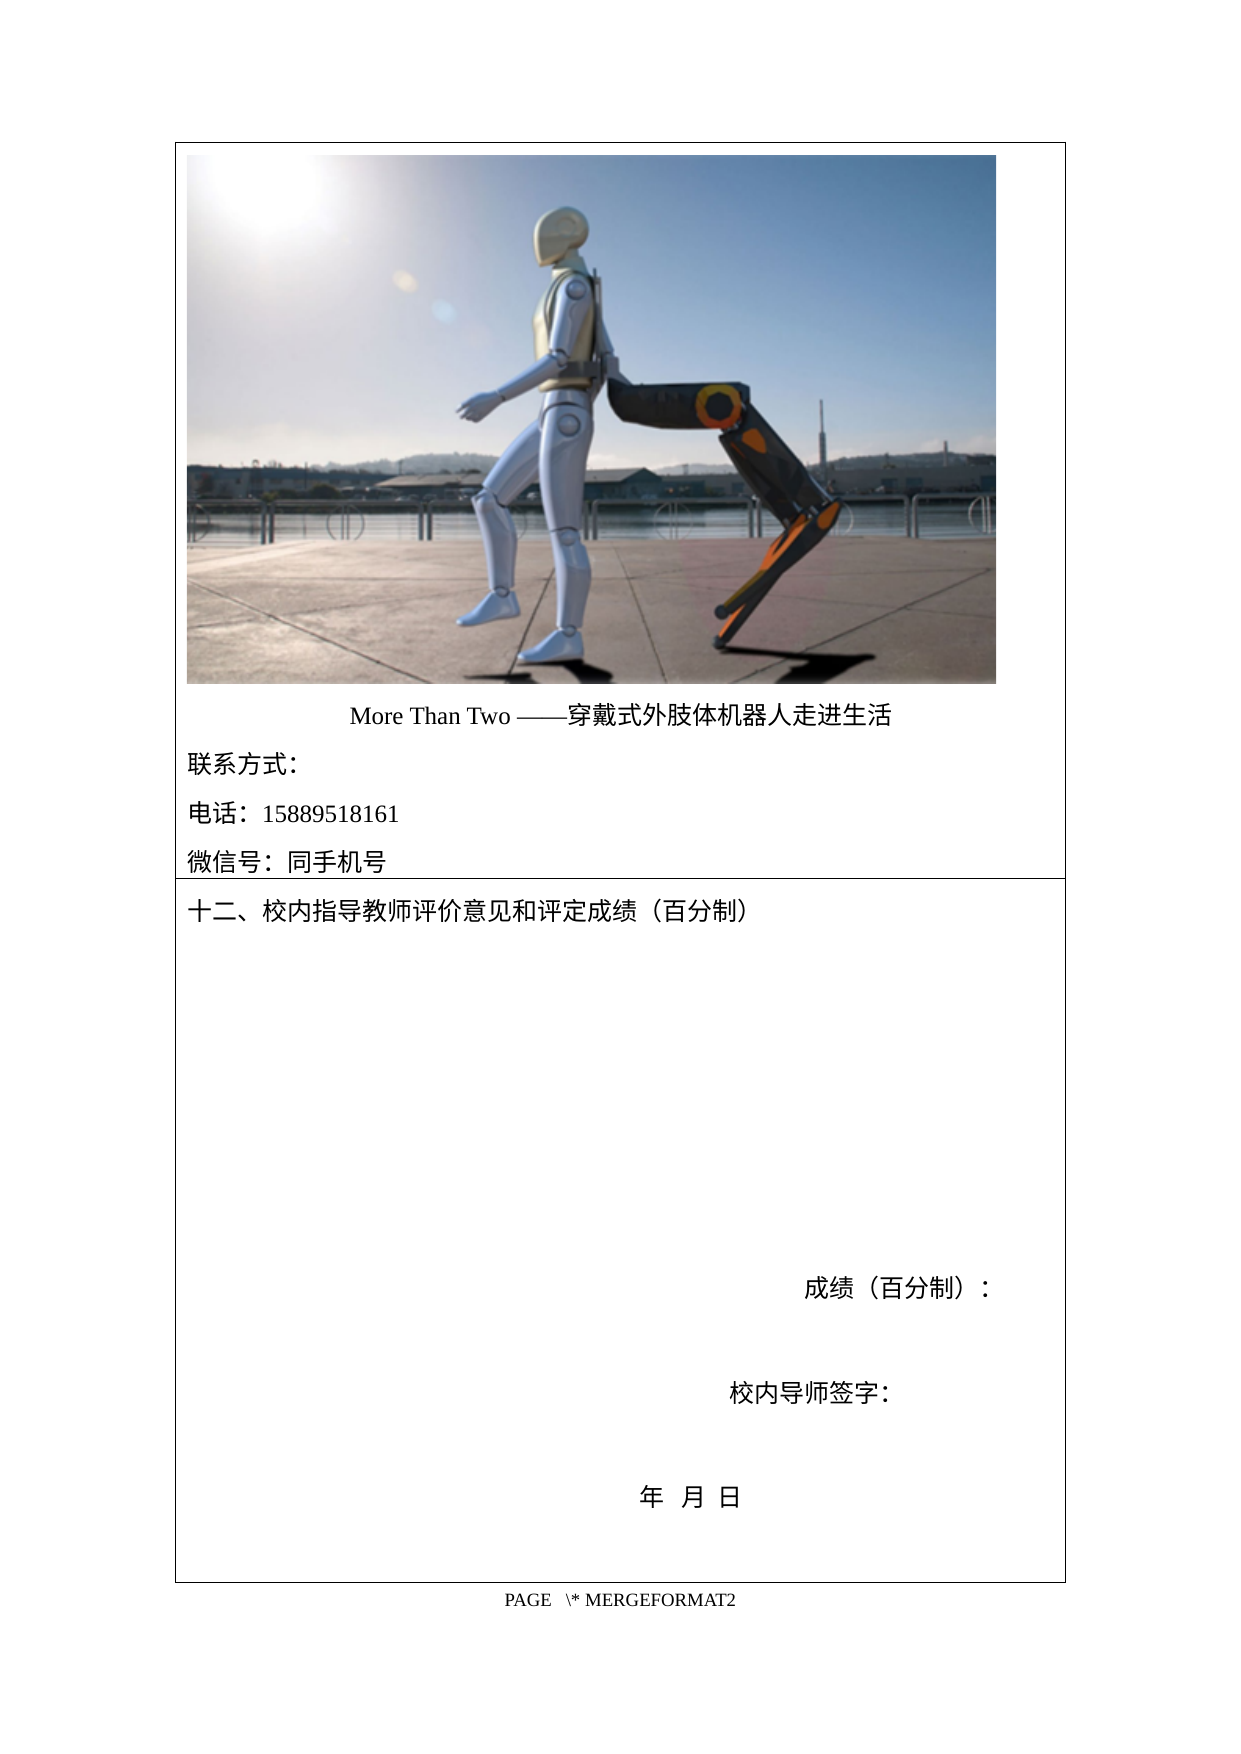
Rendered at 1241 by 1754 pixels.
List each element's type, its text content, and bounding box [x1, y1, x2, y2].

picture [186, 155, 997, 684]
table_cell 十一、联系方式 More Than Two ——穿戴式外肢体机器人走进生活 联系方式： 电话：15889518161 微信号：同手机号 [176, 143, 1065, 878]
table_cell 十二、校内指导教师评价意见和评定成绩（百分制） 成绩（百分制）： 校内导师签字： 年 月 日 [176, 879, 1065, 1582]
